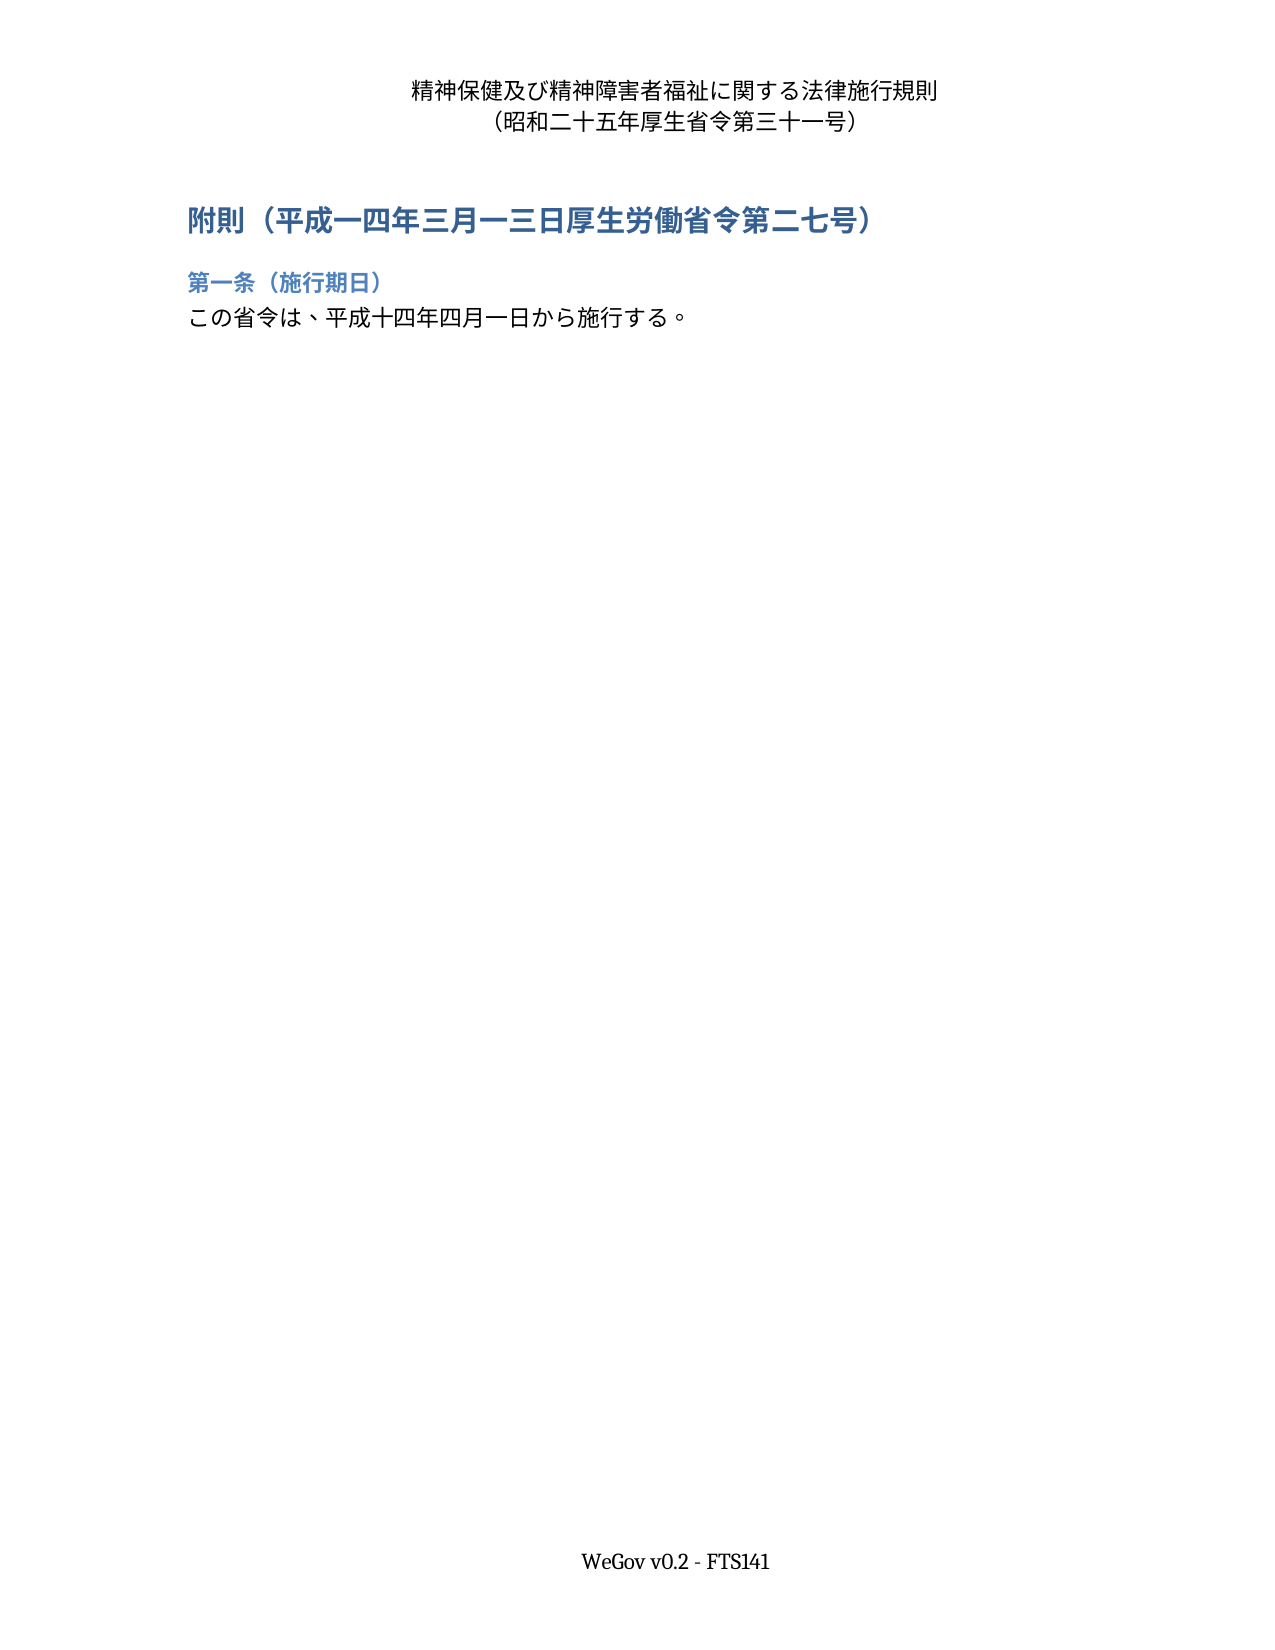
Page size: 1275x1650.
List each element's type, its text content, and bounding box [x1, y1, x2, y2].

subtitle 附則（平成一四年三月一三日厚生労働省令第二七号） [187, 200, 1087, 240]
text この省令は、平成十四年四月一日から施行する。 [187, 302, 1087, 334]
subtitle 第一条（施行期日） [187, 266, 1087, 298]
